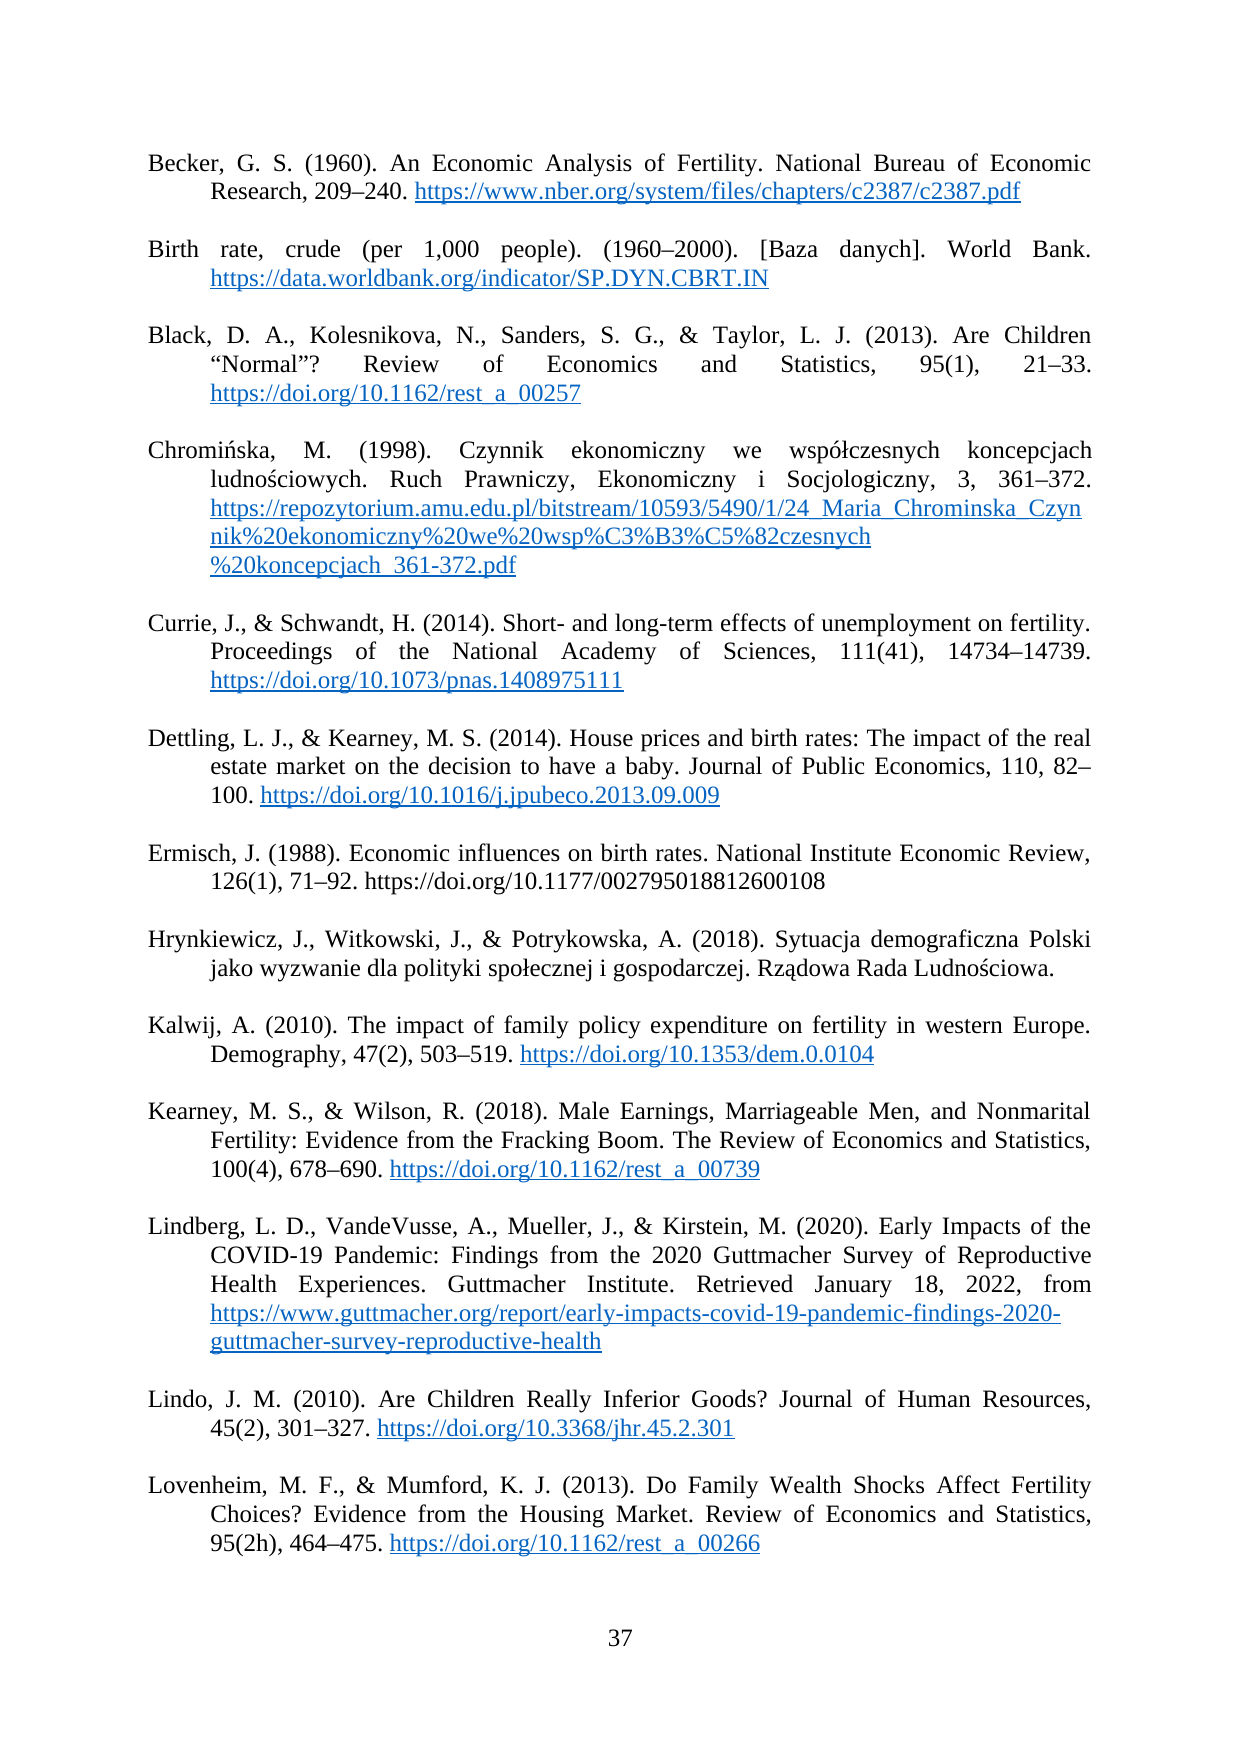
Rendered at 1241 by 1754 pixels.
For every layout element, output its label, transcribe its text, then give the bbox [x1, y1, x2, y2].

text Birth rate, crude (per 1,000 people). (1960–2000). [Baza danych]. World Bank. https://data.worldbank.org/indicator/SP.DYN.CBRT.IN [148, 234, 1092, 291]
text Hrynkiewicz, J., Witkowski, J., & Potrykowska, A. (2018). Sytuacja demograficzna Polski jako wyzwanie dla polityki społecznej i gospodarczej. Rządowa Rada Ludnościowa. [148, 924, 1092, 981]
text Black, D. A., Kolesnikova, N., Sanders, S. G., & Taylor, L. J. (2013). Are Children “Normal”? Review of Economics and Statistics, 95(1), 21–33. https://doi.org/10.1162/rest_a_00257 [148, 320, 1092, 406]
text Becker, G. S. (1960). An Economic Analysis of Fertility. National Bureau of Economic Research, 209–240. https://www.nber.org/system/files/chapters/c2387/c2387.pdf [148, 148, 1092, 205]
text Lindo, J. M. (2010). Are Children Really Inferior Goods? Journal of Human Resources, 45(2), 301–327. https://doi.org/10.3368/jhr.45.2.301 [148, 1384, 1092, 1441]
text Currie, J., & Schwandt, H. (2014). Short- and long-term effects of unemployment on fertility. Proceedings of the National Academy of Sciences, 111(41), 14734–14739. https://doi.org/10.1073/pnas.1408975111 [148, 608, 1092, 694]
text Chromińska, M. (1998). Czynnik ekonomiczny we współczesnych koncepcjach ludnościowych. Ruch Prawniczy, Ekonomiczny i Socjologiczny, 3, 361–372. https://repozytorium.amu.edu.pl/bitstream/10593/5490/1/24_Maria_Chrominska_Czynnik%20ekonomiczny%20we%20wsp%C3%B3%C5%82czesnych%20koncepcjach_361-372.pdf [148, 435, 1092, 579]
text Lindberg, L. D., VandeVusse, A., Mueller, J., & Kirstein, M. (2020). Early Impacts of the COVID-19 Pandemic: Findings from the 2020 Guttmacher Survey of Reproductive Health Experiences. Guttmacher Institute. Retrieved January 18, 2022, from https://www.guttmacher.org/report/early-impacts-covid-19-pandemic-findings-2020-guttmacher-survey-reproductive-health [148, 1211, 1092, 1355]
text Ermisch, J. (1988). Economic influences on birth rates. National Institute Economic Review, 126(1), 71–92. https://doi.org/10.1177/002795018812600108 [148, 838, 1092, 895]
text Kalwij, A. (2010). The impact of family policy expenditure on fertility in western Europe. Demography, 47(2), 503–519. https://doi.org/10.1353/dem.0.0104 [148, 1010, 1092, 1068]
text Kearney, M. S., & Wilson, R. (2018). Male Earnings, Marriageable Men, and Nonmarital Fertility: Evidence from the Fracking Boom. The Review of Economics and Statistics, 100(4), 678–690. https://doi.org/10.1162/rest_a_00739 [148, 1096, 1092, 1183]
text Lovenheim, M. F., & Mumford, K. J. (2013). Do Family Wealth Shocks Affect Fertility Choices? Evidence from the Housing Market. Review of Economics and Statistics, 95(2h), 464–475. https://doi.org/10.1162/rest_a_00266 [148, 1470, 1092, 1556]
text Dettling, L. J., & Kearney, M. S. (2014). House prices and birth rates: The impact of the real estate market on the decision to have a baby. Journal of Public Economics, 110, 82–100. https://doi.org/10.1016/j.jpubeco.2013.09.009 [148, 723, 1092, 809]
